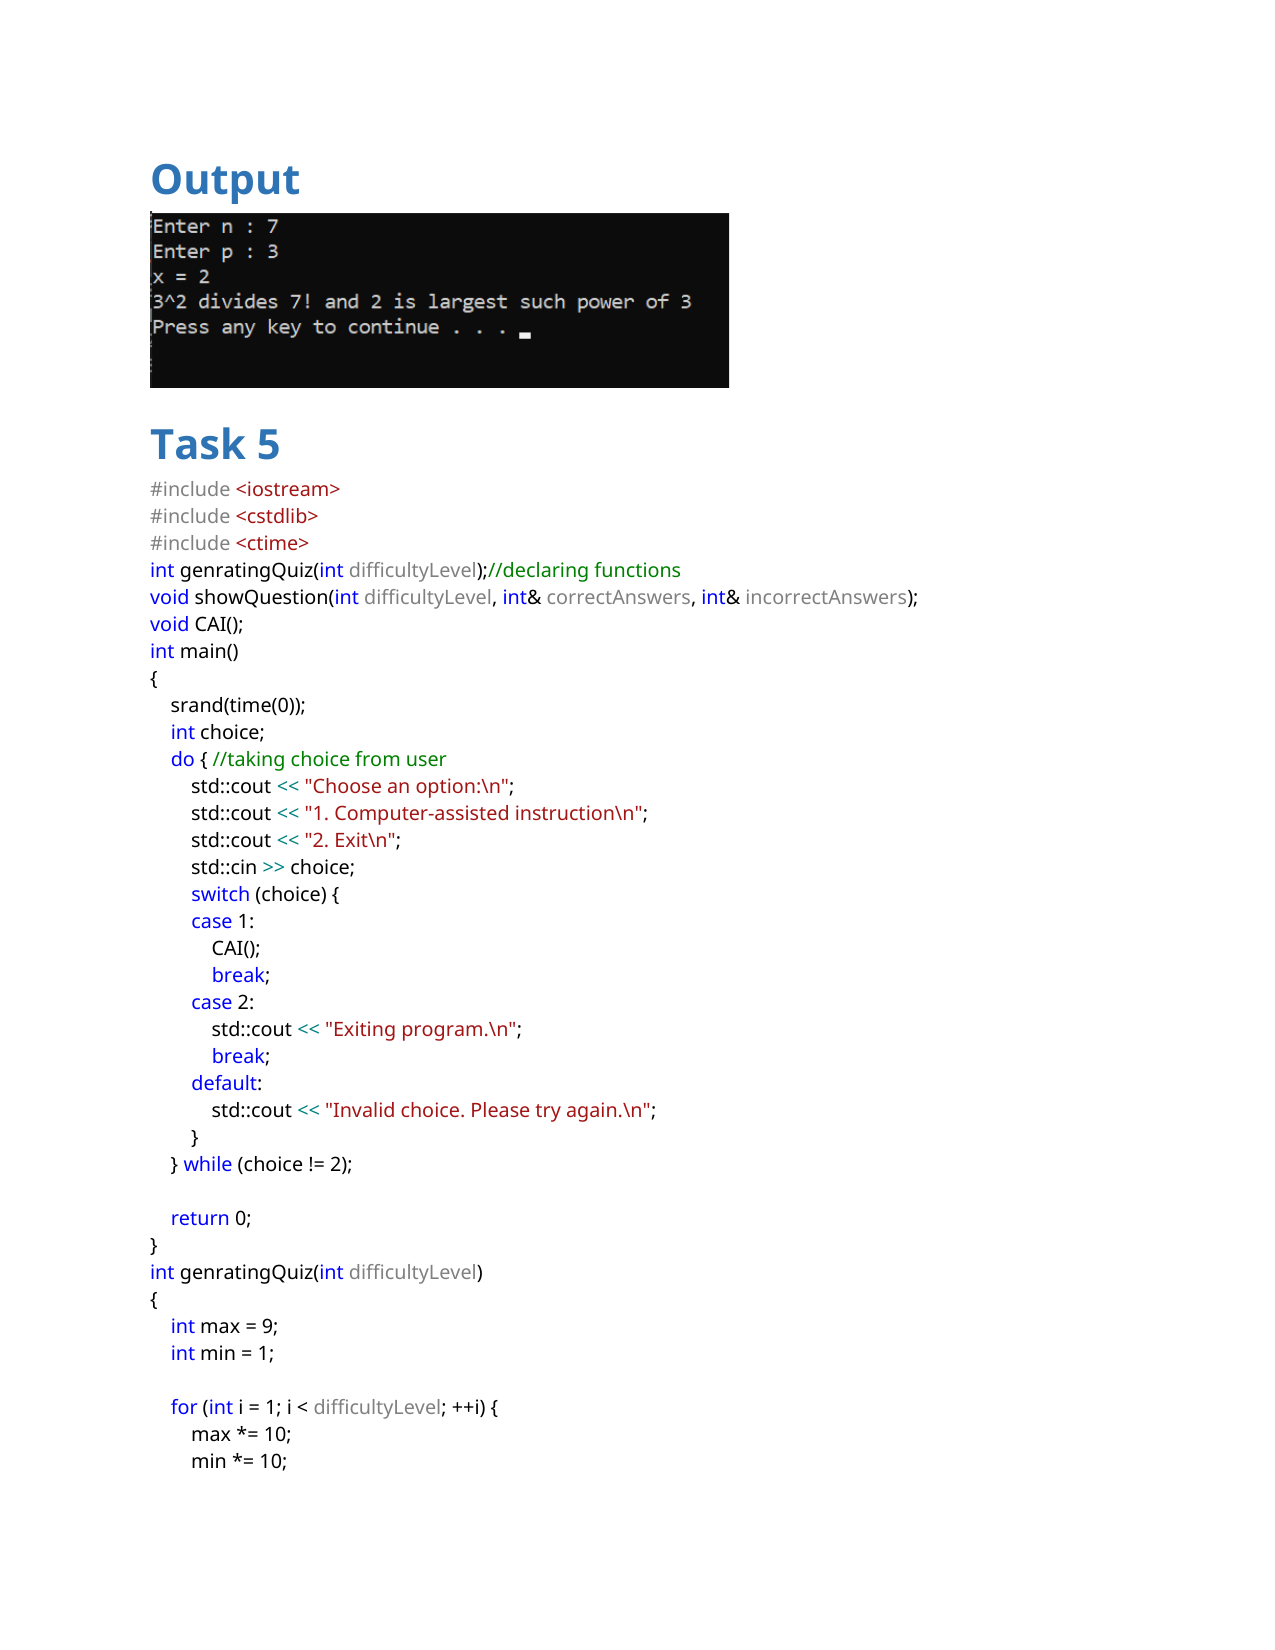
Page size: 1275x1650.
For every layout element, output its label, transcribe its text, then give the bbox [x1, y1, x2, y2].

text case 1: [150, 907, 1125, 934]
text } while (choice != 2); [150, 1150, 1125, 1177]
text CAI(); [150, 934, 1125, 961]
subtitle Output [150, 150, 1125, 207]
text break; [150, 961, 1125, 988]
text { [150, 1285, 1125, 1312]
text srand(time(0)); [150, 692, 1125, 718]
text } [150, 1231, 1125, 1258]
text std::cout << "1. Computer-assisted instruction\n"; [150, 799, 1125, 826]
text void CAI(); [150, 611, 1125, 638]
text int genratingQuiz(int difficultyLevel);//declaring functions [150, 557, 1125, 584]
text int genratingQuiz(int difficultyLevel) [150, 1258, 1125, 1285]
text switch (choice) { [150, 880, 1125, 907]
text std::cout << "Choose an option:\n"; [150, 772, 1125, 799]
text int max = 9; [150, 1312, 1125, 1339]
text { [150, 664, 1125, 692]
text min *= 10; [150, 1447, 1125, 1474]
text std::cout << "2. Exit\n"; [150, 826, 1125, 853]
text for (int i = 1; i < difficultyLevel; ++i) { [150, 1393, 1125, 1420]
text #include <cstdlib> [150, 503, 1125, 530]
text int choice; [150, 718, 1125, 746]
text #include <ctime> [150, 530, 1125, 557]
text int main() [150, 638, 1125, 664]
text case 2: [150, 988, 1125, 1015]
text } [150, 1123, 1125, 1150]
text do { //taking choice from user [150, 746, 1125, 772]
text std::cout << "Invalid choice. Please try again.\n"; [150, 1096, 1125, 1123]
text break; [150, 1042, 1125, 1069]
picture [150, 211, 730, 388]
text #include <iostream> [150, 476, 1125, 503]
subtitle Task 5 [150, 414, 1125, 471]
text void showQuestion(int difficultyLevel, int& correctAnswers, int& incorrectAnswers); [150, 584, 1125, 611]
text std::cin >> choice; [150, 853, 1125, 880]
text max *= 10; [150, 1420, 1125, 1447]
text std::cout << "Exiting program.\n"; [150, 1015, 1125, 1042]
text default: [150, 1069, 1125, 1096]
text return 0; [150, 1204, 1125, 1231]
text int min = 1; [150, 1339, 1125, 1366]
